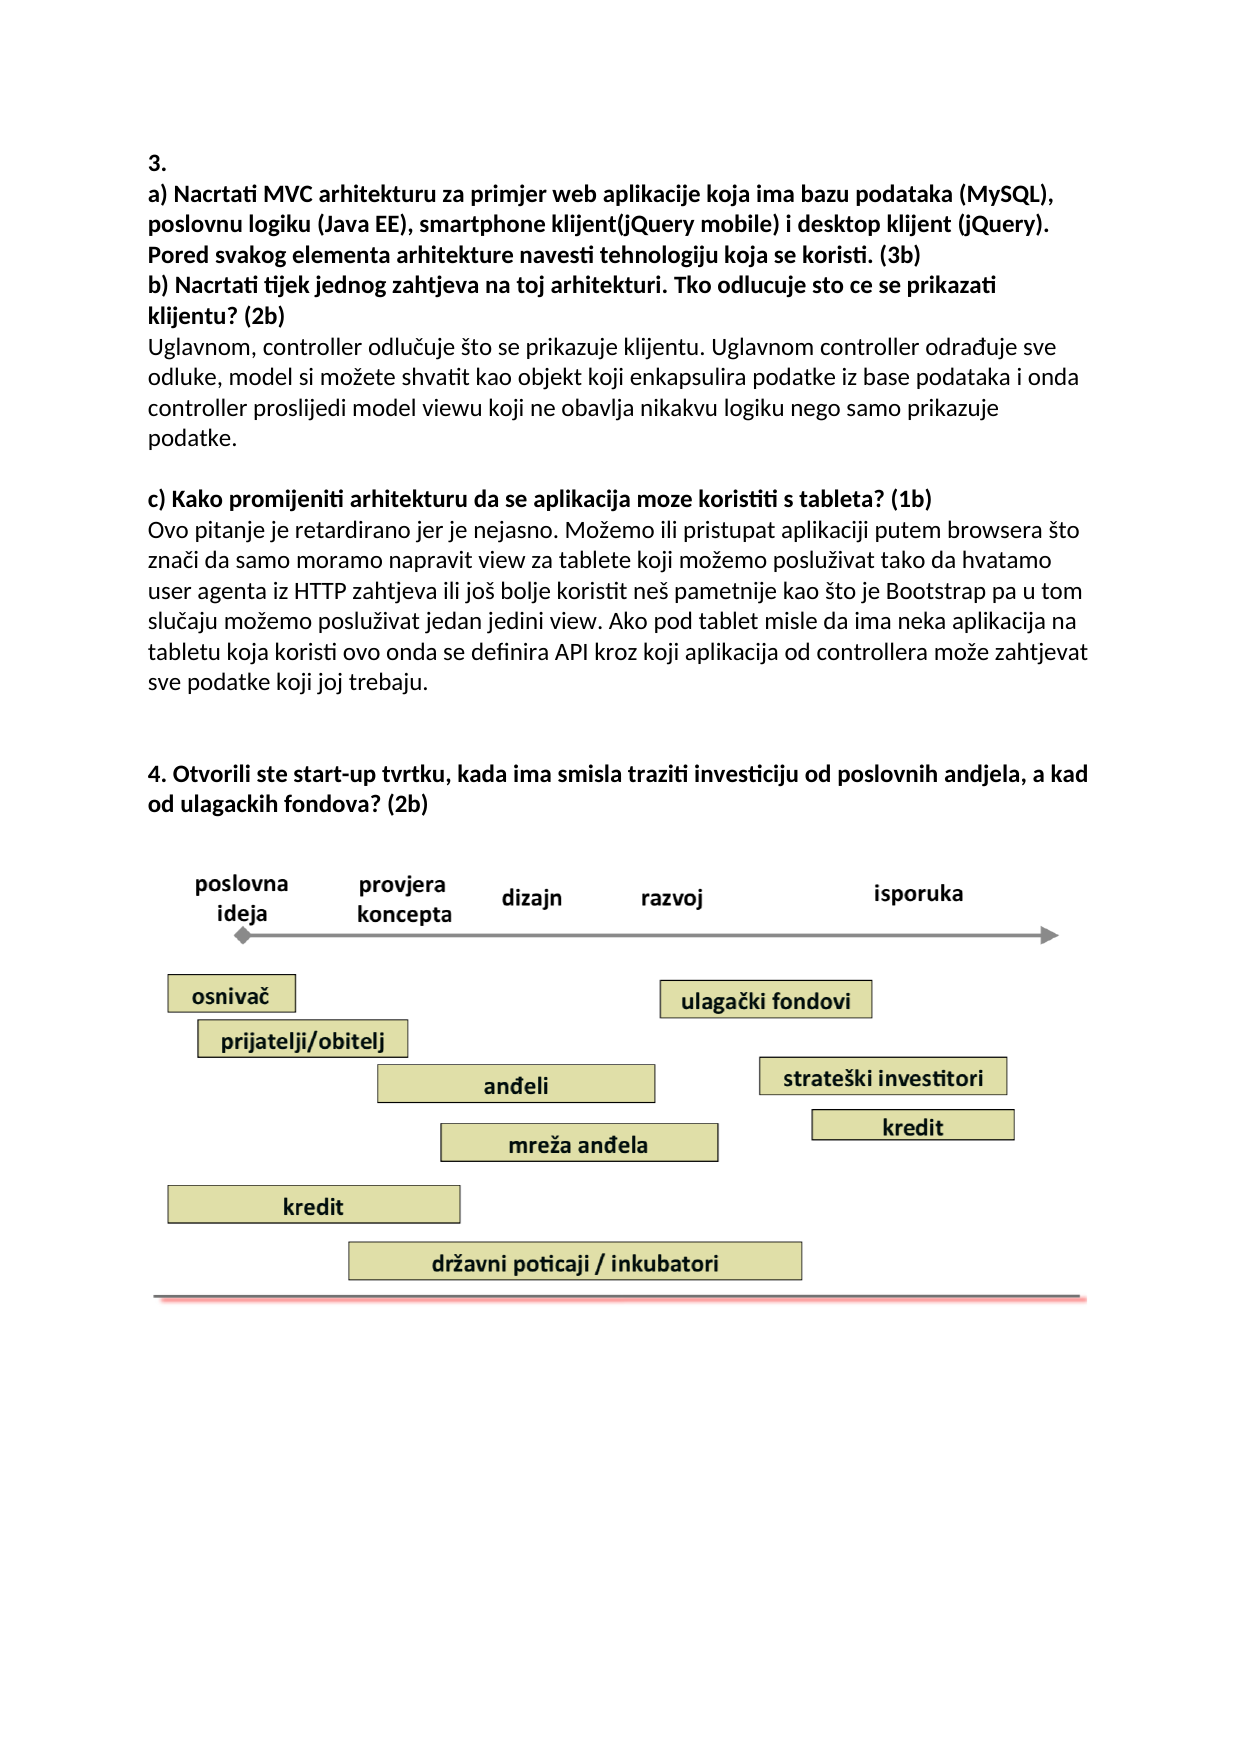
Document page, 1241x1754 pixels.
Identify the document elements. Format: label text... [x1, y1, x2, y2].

text 3. [148, 148, 1093, 178]
text b) Nacrtati tijek jednog zahtjeva na toj arhitekturi. Tko odlucuje sto ce se prikazati klijentu? (2b) [148, 270, 1093, 331]
text 4. Otvorili ste start-up tvrtku, kada ima smisla traziti investiciju od poslovnih andjela, a kad od ulagackih fondova? (2b) [148, 697, 1093, 819]
text c) Kako promijeniti arhitekturu da se aplikacija moze koristiti s tableta? (1b) [148, 453, 1093, 514]
picture [147, 844, 1088, 1307]
text Uglavnom, controller odlučuje što se prikazuje klijentu. Uglavnom controller odrađuje sve odluke, model si možete shvatit kao objekt koji enkapsulira podatke iz base podataka i onda controller proslijedi model viewu koji ne obavlja nikakvu logiku nego samo prikazuje podatke. [148, 331, 1093, 453]
text a) Nacrtati MVC arhitekturu za primjer web aplikacije koja ima bazu podataka (MySQL), poslovnu logiku (Java EE), smartphone klijent(jQuery mobile) i desktop klijent (jQuery). Pored svakog elementa arhitekture navesti tehnologiju koja se koristi. (3b) [148, 178, 1093, 270]
text Ovo pitanje je retardirano jer je nejasno. Možemo ili pristupat aplikaciji putem browsera što znači da samo moramo napravit view za tablete koji možemo posluživat tako da hvatamo user agenta iz HTTP zahtjeva ili još bolje koristit neš pametnije kao što je Bootstrap pa u tom slučaju možemo posluživat jedan jedini view. Ako pod tablet misle da ima neka aplikacija na tabletu koja koristi ovo onda se definira API kroz koji aplikacija od controllera može zahtjevat sve podatke koji joj trebaju. [148, 514, 1093, 697]
